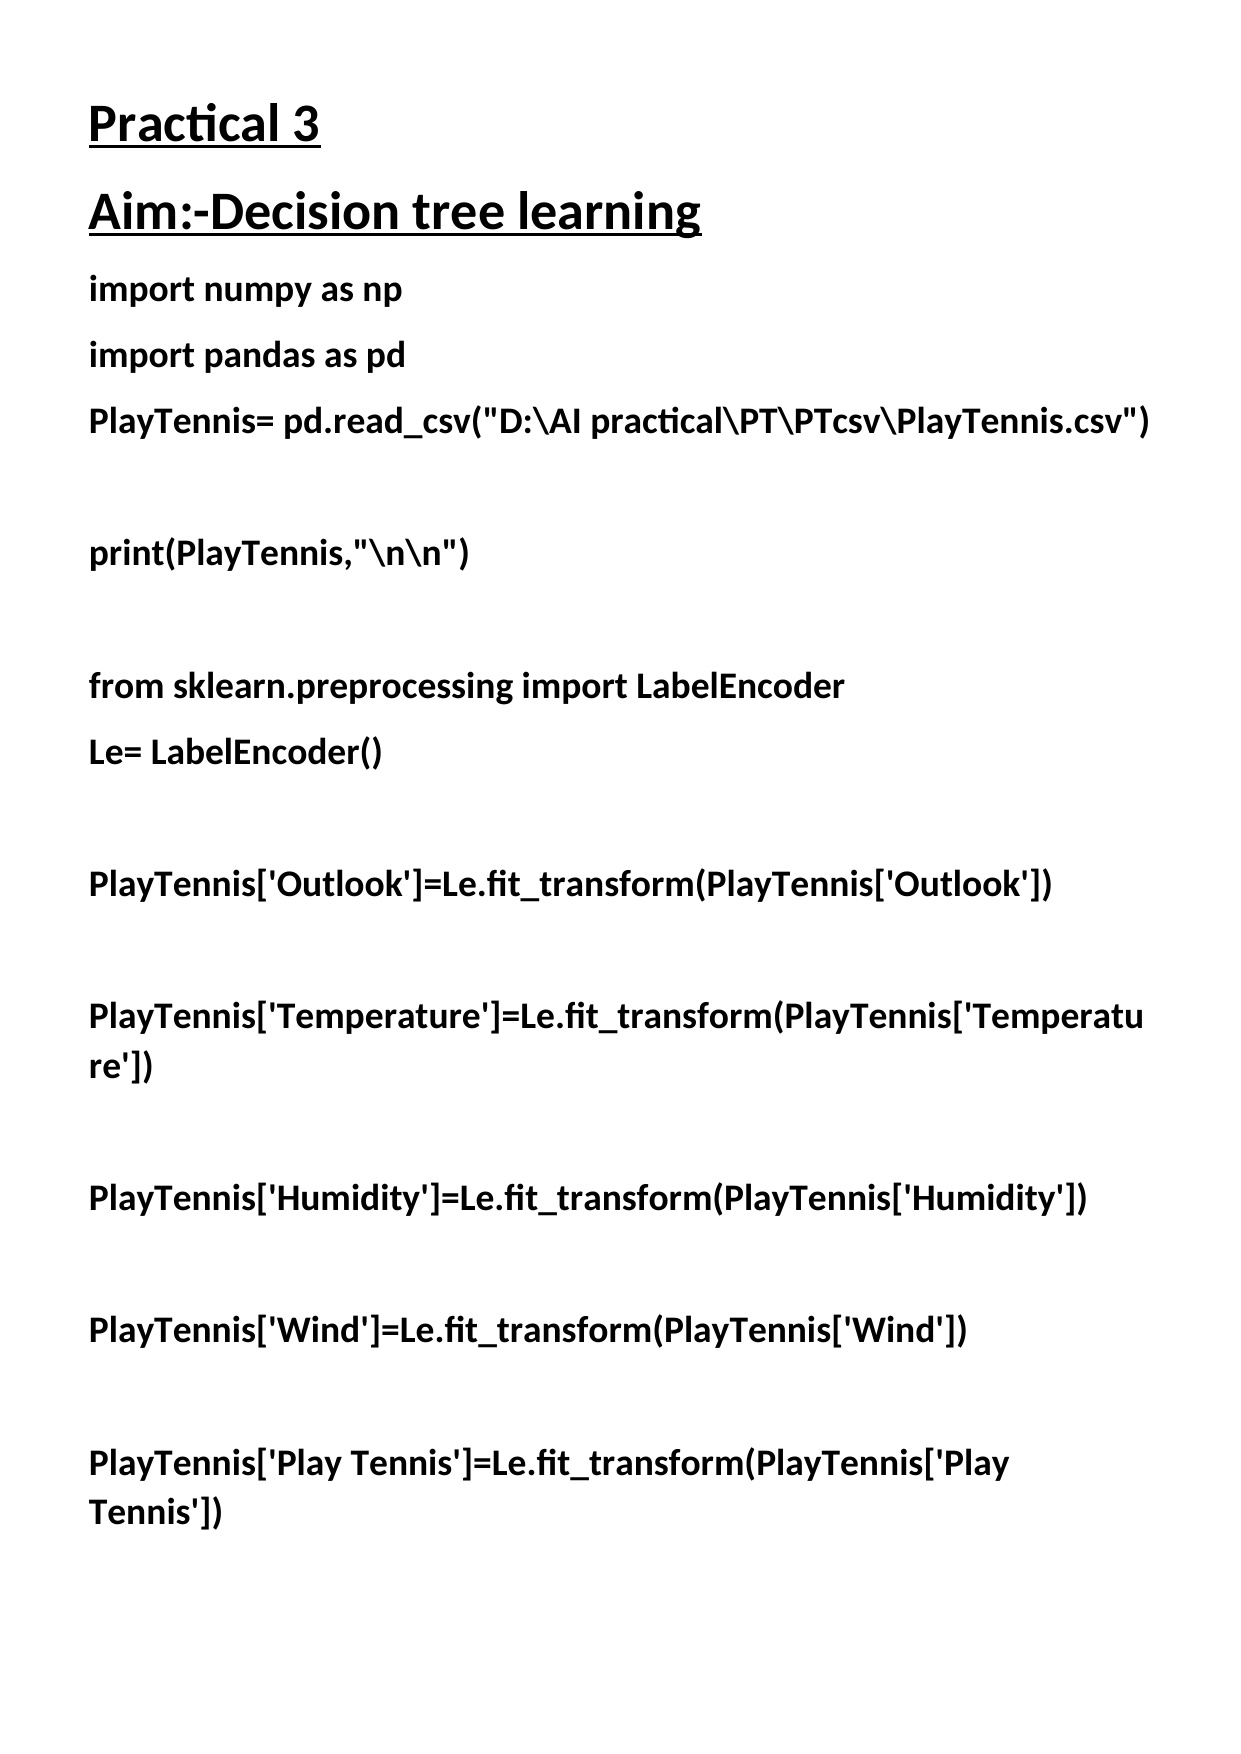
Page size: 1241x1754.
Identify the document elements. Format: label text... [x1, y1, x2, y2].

text print(PlayTennis,"\n\n") [89, 529, 1152, 575]
text import numpy as np [89, 265, 1152, 311]
text Aim:-Decision tree learning [89, 177, 1152, 243]
text PlayTennis['Humidity']=Le.fit_transform(PlayTennis['Humidity']) [89, 1174, 1152, 1220]
text import pandas as pd [89, 331, 1152, 377]
text PlayTennis['Outlook']=Le.fit_transform(PlayTennis['Outlook']) [89, 860, 1152, 906]
text Le= LabelEncoder() [89, 728, 1152, 773]
text PlayTennis= pd.read_csv("D:\AI practical\PT\PTcsv\PlayTennis.csv") [89, 397, 1152, 443]
text from sklearn.preprocessing import LabelEncoder [89, 662, 1152, 707]
text PlayTennis['Wind']=Le.fit_transform(PlayTennis['Wind']) [89, 1306, 1152, 1352]
text PlayTennis['Temperature']=Le.fit_transform(PlayTennis['Temperature']) [89, 992, 1152, 1088]
text PlayTennis['Play Tennis']=Le.fit_transform(PlayTennis['Play Tennis']) [89, 1439, 1152, 1534]
text Practical 3 [89, 89, 1152, 155]
